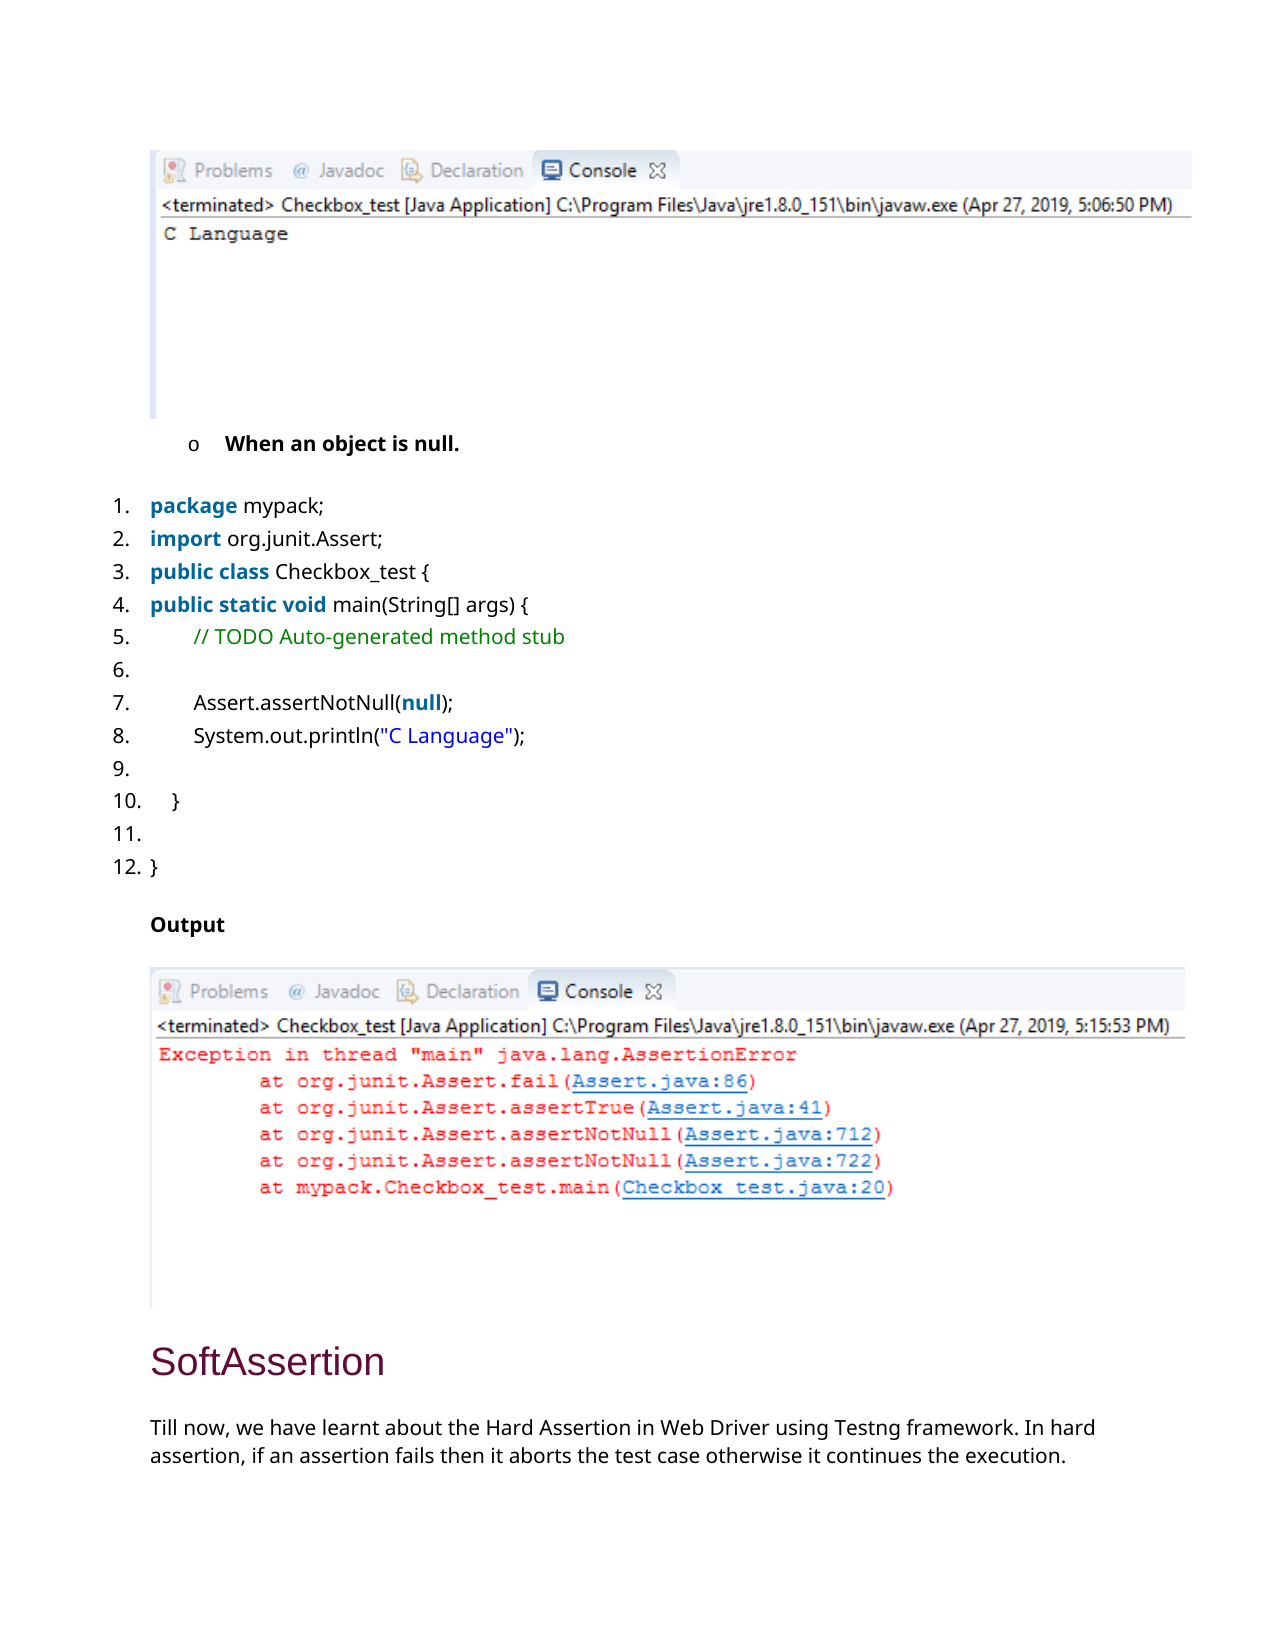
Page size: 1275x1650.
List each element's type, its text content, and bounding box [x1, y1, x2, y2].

list } [112, 848, 1125, 881]
list public static void main(String[] args) { [112, 585, 1125, 618]
text SoftAssertion [150, 1338, 1125, 1383]
list package mypack; [112, 487, 1125, 520]
list When an object is null. [187, 425, 1125, 458]
list Assert.assertNotNull(null); [112, 684, 1125, 717]
list System.out.println("C Language"); [112, 717, 1125, 749]
text Output [150, 910, 1125, 938]
list } [112, 782, 1125, 815]
list // TODO Auto-generated method stub [112, 618, 1125, 651]
picture [150, 967, 1186, 1309]
picture [150, 150, 1192, 419]
list public class Checkbox_test { [112, 552, 1125, 585]
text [150, 1413, 1125, 1469]
list import org.junit.Assert; [112, 520, 1125, 552]
